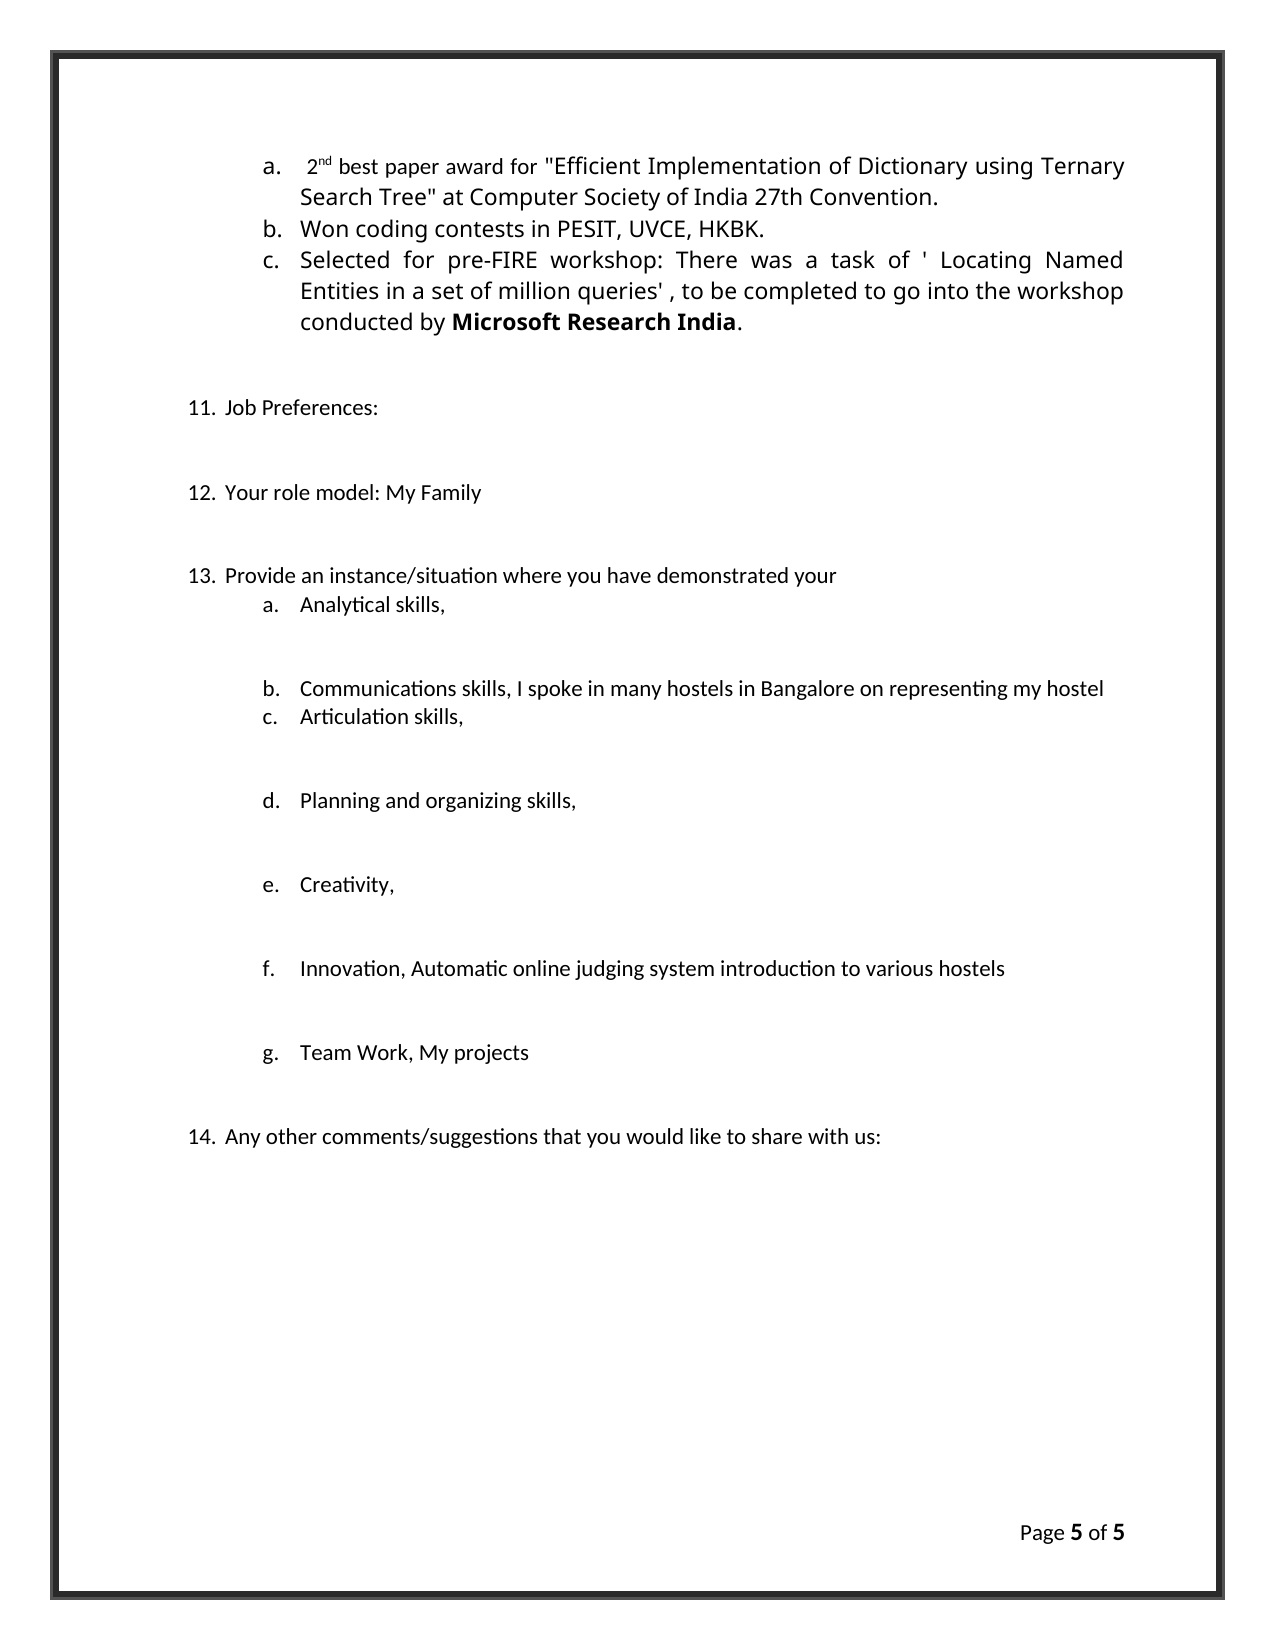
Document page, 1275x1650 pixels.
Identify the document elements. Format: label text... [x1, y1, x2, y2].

list Analytical skills, [262, 590, 1125, 618]
list Any other comments/suggestions that you would like to share with us: [187, 1122, 1125, 1150]
list Job Preferences: [187, 393, 1125, 422]
list Team Work, My projects [262, 1038, 1125, 1066]
list Communications skills, I spoke in many hostels in Bangalore on representing my hostel [262, 674, 1125, 702]
list Articulation skills, [262, 702, 1125, 730]
list Creativity, [262, 870, 1125, 898]
list Selected for pre-FIRE workshop: There was a task of ' Locating Named Entities in a set of million queries' , to be completed to go into the workshop conducted by Microsoft Research India. [262, 244, 1125, 337]
list Your role model: My Family [187, 478, 1125, 506]
list Innovation, Automatic online judging system introduction to various hostels [262, 954, 1125, 982]
list Planning and organizing skills, [262, 786, 1125, 814]
list Won coding contests in PESIT, UVCE, HKBK. [262, 212, 1125, 244]
list Provide an instance/situation where you have demonstrated your [187, 562, 1125, 590]
list 2nd best paper award for "Efficient Implementation of Dictionary using Ternary Search Tree" at Computer Society of India 27th Convention. [262, 150, 1125, 212]
